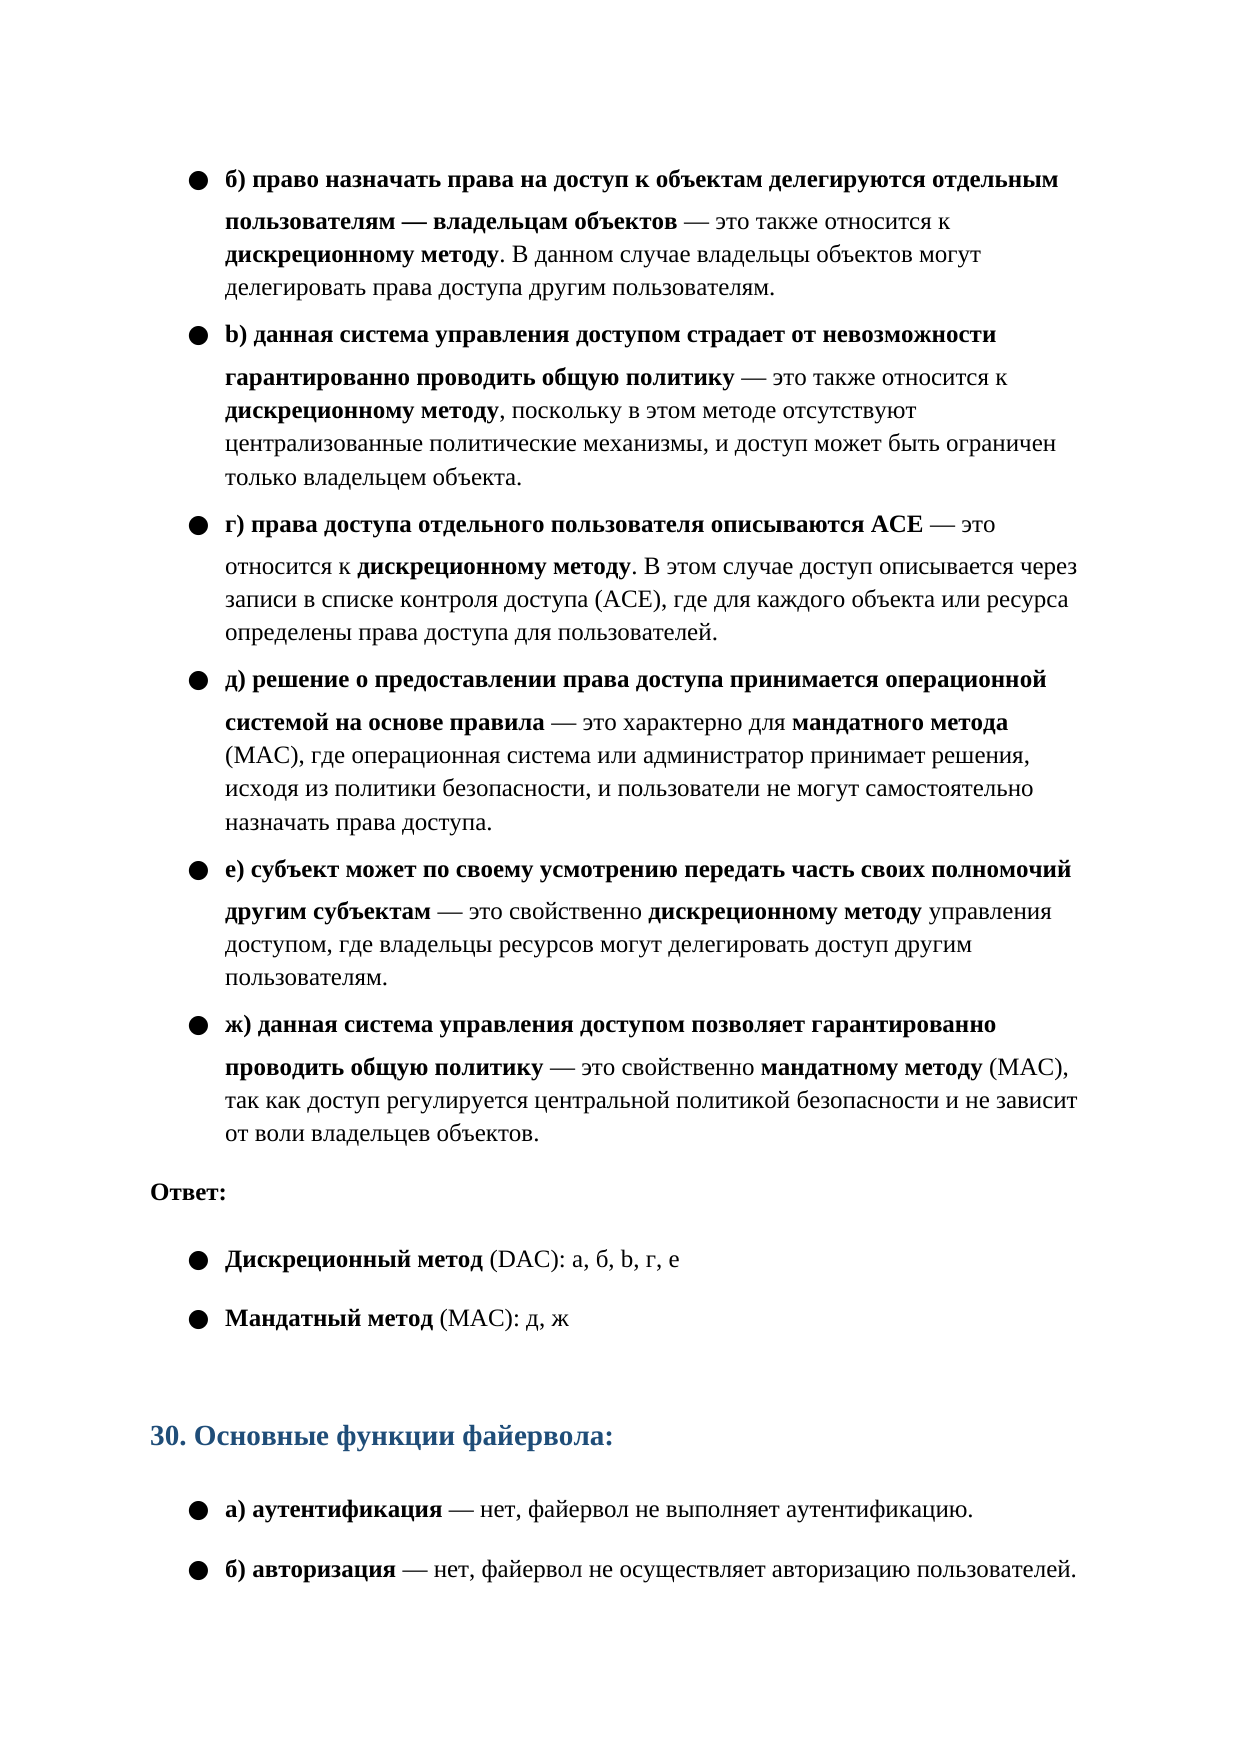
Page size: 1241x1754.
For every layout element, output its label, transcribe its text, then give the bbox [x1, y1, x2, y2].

list ж) данная система управления доступом позволяет гарантированно проводить общую политику — это свойственно мандатному методу (MAC), так как доступ регулируется центральной политикой безопасности и не зависит от воли владельцев объектов. [187, 996, 1090, 1147]
list b) данная система управления доступом страдает от невозможности гарантированно проводить общую политику — это также относится к дискреционному методу, поскольку в этом методе отсутствуют централизованные политические механизмы, и доступ может быть ограничен только владельцем объекта. [187, 306, 1090, 490]
list д) решение о предоставлении права доступа принимается операционной системой на основе правила — это характерно для мандатного метода (MAC), где операционная система или администратор принимает решения, исходя из политики безопасности, и пользователи не могут самостоятельно назначать права доступа. [187, 651, 1090, 835]
text Ответ: [150, 1177, 1090, 1205]
list б) право назначать права на доступ к объектам делегируются отдельным пользователям — владельцам объектов — это также относится к дискреционному методу. В данном случае владельцы объектов могут делегировать права доступа другим пользователям. [187, 150, 1090, 301]
list Дискреционный метод (DAC): a, б, b, г, e [187, 1230, 1090, 1282]
subtitle 30. Основные функции файервола: [150, 1418, 1090, 1451]
list Мандатный метод (MAC): д, ж [187, 1290, 1090, 1341]
list a) аутентификация — нет, файервол не выполняет аутентификацию. [187, 1481, 1090, 1532]
list г) права доступа отдельного пользователя описываются АСЕ — это относится к дискреционному методу. В этом случае доступ описывается через записи в списке контроля доступа (ACE), где для каждого объекта или ресурса определены права доступа для пользователей. [187, 495, 1090, 646]
list б) авторизация — нет, файервол не осуществляет авторизацию пользователей. [187, 1540, 1090, 1591]
list e) субъект может по своему усмотрению передать часть своих полномочий другим субъектам — это свойственно дискреционному методу управления доступом, где владельцы ресурсов могут делегировать доступ другим пользователям. [187, 840, 1090, 991]
